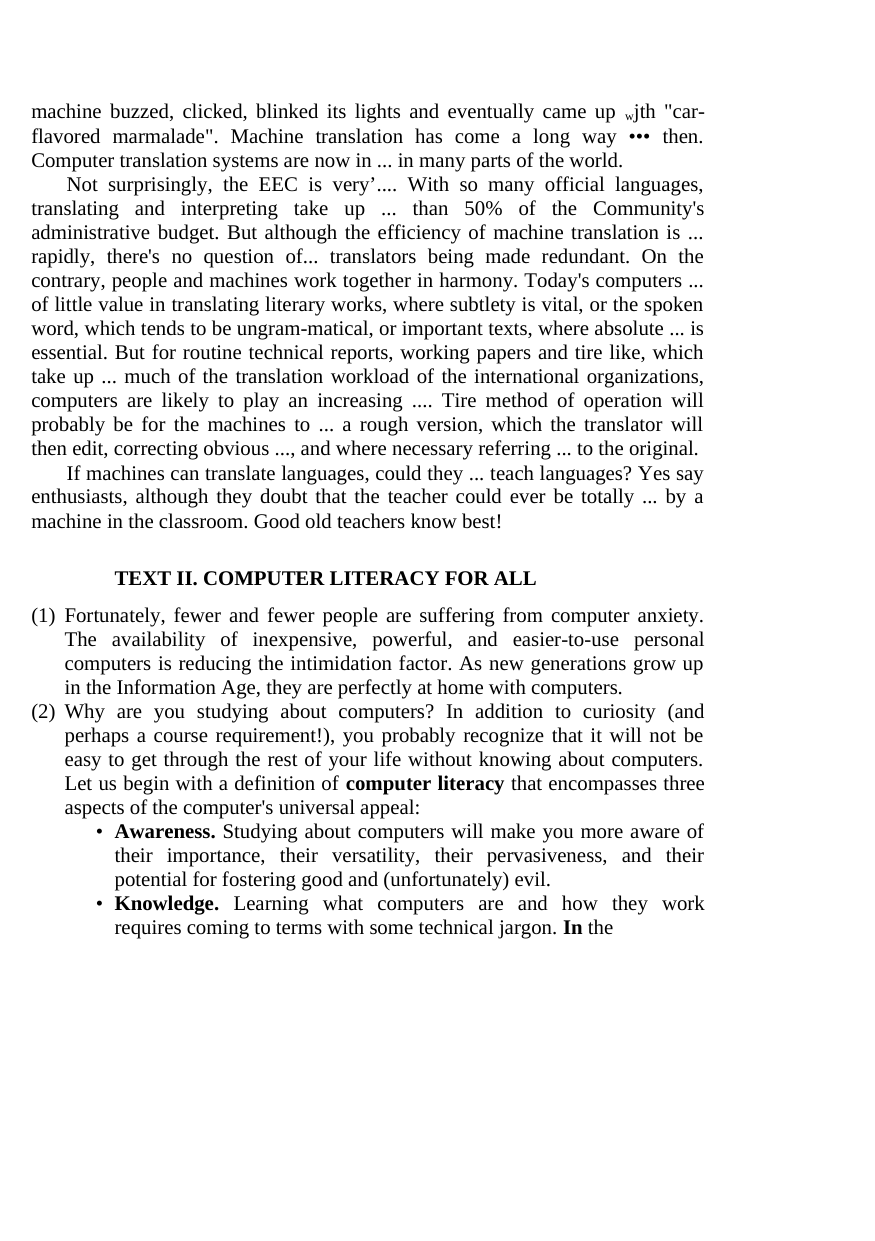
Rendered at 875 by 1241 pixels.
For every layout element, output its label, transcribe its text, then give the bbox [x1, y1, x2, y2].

list Awareness. Studying about computers will make you more aware of their importance, their versatility, their pervasiveness, and their potential for fostering good and (unfortunately) evil. [96, 819, 705, 891]
list Why are you studying about computers? In addition to curiosity (and perhaps a course requirement!), you probably recognize that it will not be easy to get through the rest of your life without knowing about computers. Let us begin with a definition of computer literacy that encompasses three aspects of the computer's universal appeal: [31, 699, 705, 819]
list Fortunately, fewer and fewer people are suffering from computer anxiety. The availability of inexpensive, powerful, and easier-to-use personal computers is reducing the intimidation factor. As new generations grow up in the Information Age, they are perfectly at home with computers. [31, 602, 705, 699]
list Knowledge. Learning what computers are and how they work requires coming to terms with some technical jargon. In the [96, 891, 705, 939]
text machine buzzed, clicked, blinked its lights and eventually came up wjth "car-flavored marmalade". Machine translation has come a long way ••• then. Computer translation systems are now in ... in many parts of the world. [31, 99, 705, 172]
text Not surprisingly, the EEC is very’.... With so many official languages, translating and interpreting take up ... than 50% of the Community's administrative budget. But although the efficiency of machine translation is ... rapidly, there's no question of... translators being made redundant. On the contrary, people and machines work together in harmony. Today's computers ... of little value in translating literary works, where subtlety is vital, or the spoken word, which tends to be ungram-matical, or important texts, where absolute ... is essential. But for routine technical reports, working papers and tire like, which take up ... much of the translation workload of the international organizations, computers are likely to play an increasing .... Tire method of operation will probably be for the machines to ... a rough version, which the translator will then edit, correcting obvious ..., and where necessary referring ... to the original. [31, 172, 705, 460]
text TEXT II. COMPUTER LITERACY FOR ALL [31, 566, 705, 590]
text If machines can translate languages, could they ... teach languages? Yes say enthusiasts, although they doubt that the teacher could ever be totally ... by a machine in the classroom. Good old teachers know best! [31, 460, 705, 533]
